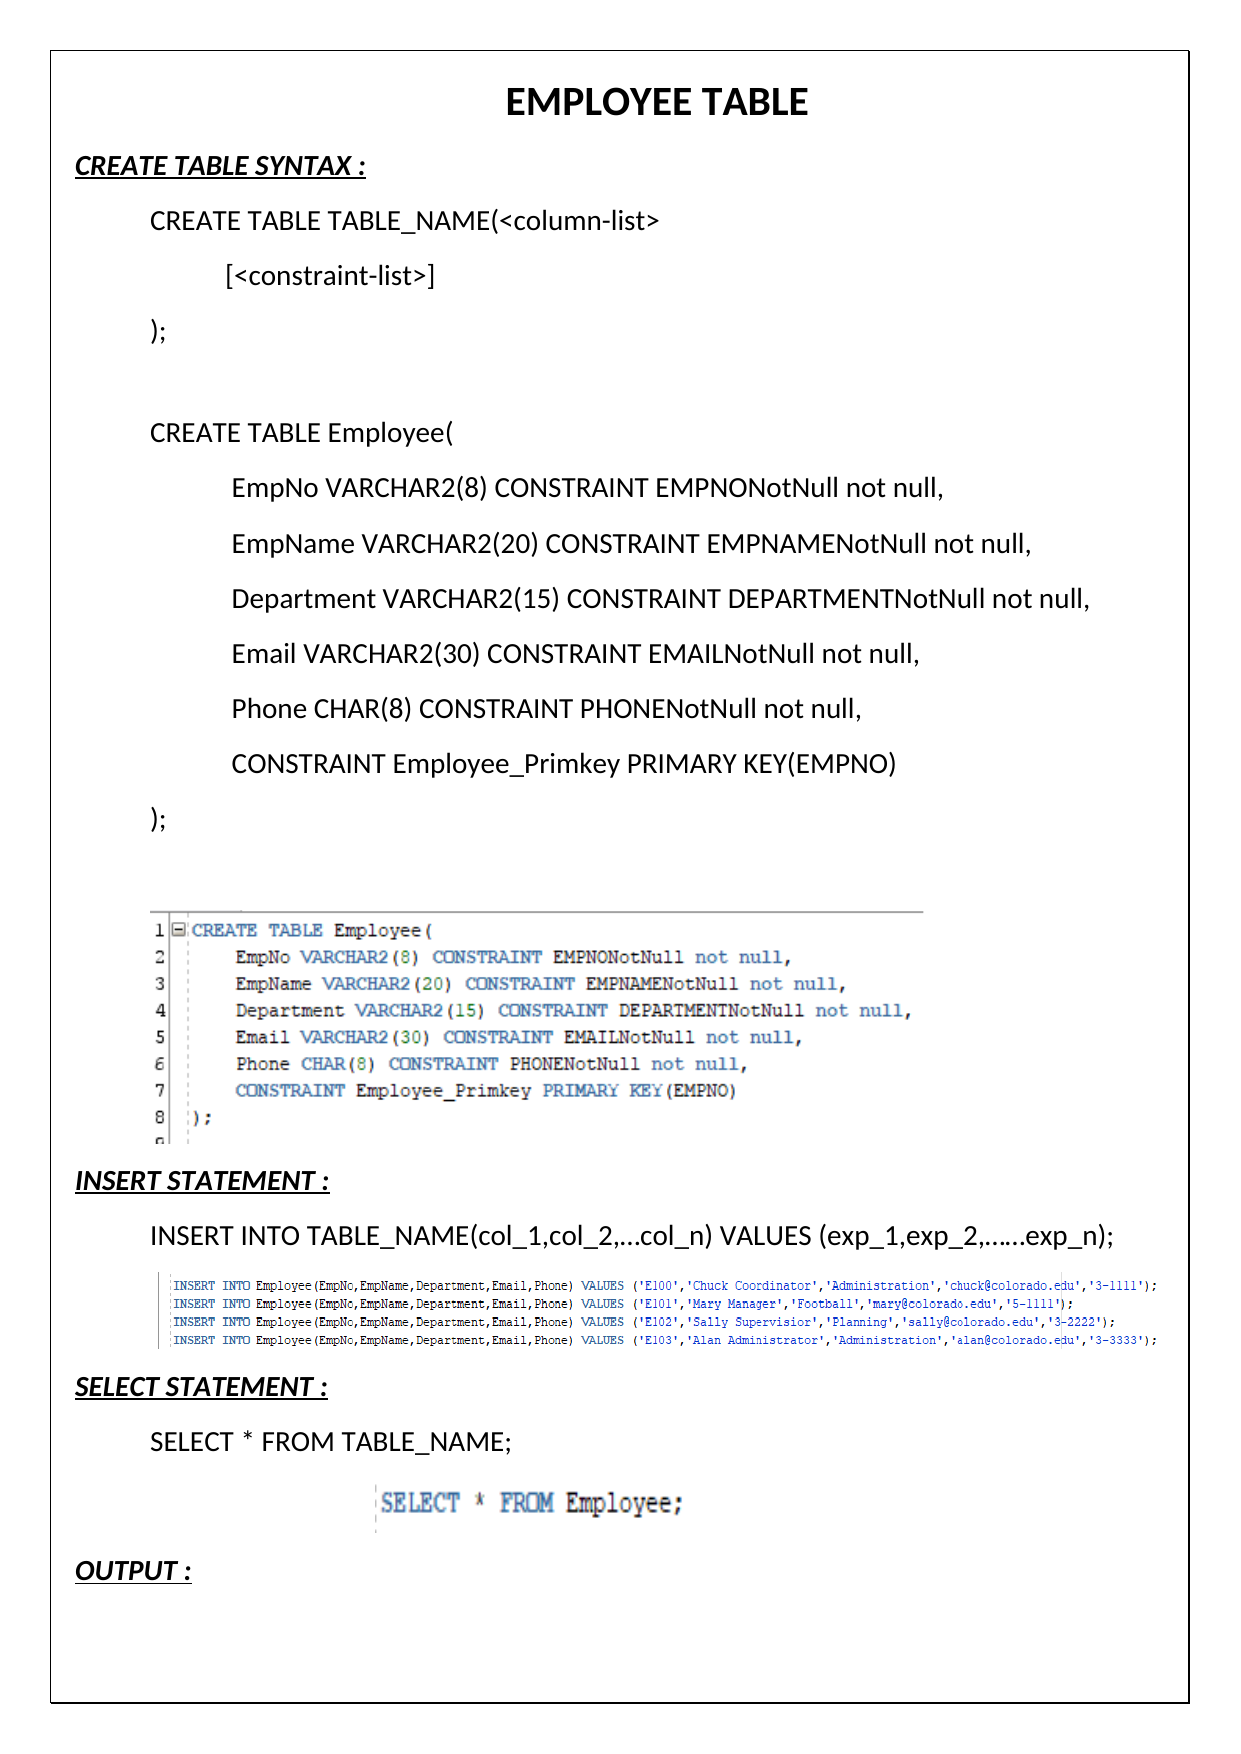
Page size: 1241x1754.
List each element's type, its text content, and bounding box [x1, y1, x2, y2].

text SELECT * FROM TABLE_NAME; [75, 1423, 1164, 1459]
picture [150, 1272, 1163, 1349]
text INSERT STATEMENT : [75, 1162, 1164, 1198]
text EMPLOYEE TABLE [75, 75, 1164, 126]
text INSERT INTO TABLE_NAME(col_1,col_2,…col_n) VALUES (exp_1,exp_2,……exp_n); [75, 1217, 1164, 1253]
text SELECT STATEMENT : [75, 1368, 1164, 1403]
text CREATE TABLE Employee( [75, 414, 1164, 450]
picture [150, 910, 924, 1144]
picture [375, 1478, 700, 1533]
text ); [75, 800, 1164, 836]
text CREATE TABLE SYNTAX : [75, 147, 1164, 182]
text CONSTRAINT Employee_Primkey PRIMARY KEY(EMPNO) [75, 745, 1164, 781]
text [<constraint-list>] [75, 257, 1164, 292]
text OUTPUT : [75, 1552, 1164, 1588]
text EmpName VARCHAR2(20) CONSTRAINT EMPNAMENotNull not null, [75, 525, 1164, 560]
text Department VARCHAR2(15) CONSTRAINT DEPARTMENTNotNull not null, [75, 580, 1164, 615]
text Phone CHAR(8) CONSTRAINT PHONENotNull not null, [75, 690, 1164, 726]
text EmpNo VARCHAR2(8) CONSTRAINT EMPNONotNull not null, [75, 469, 1164, 505]
text Email VARCHAR2(30) CONSTRAINT EMAILNotNull not null, [75, 635, 1164, 671]
text ); [75, 312, 1164, 347]
text CREATE TABLE TABLE_NAME(<column-list> [75, 202, 1164, 237]
